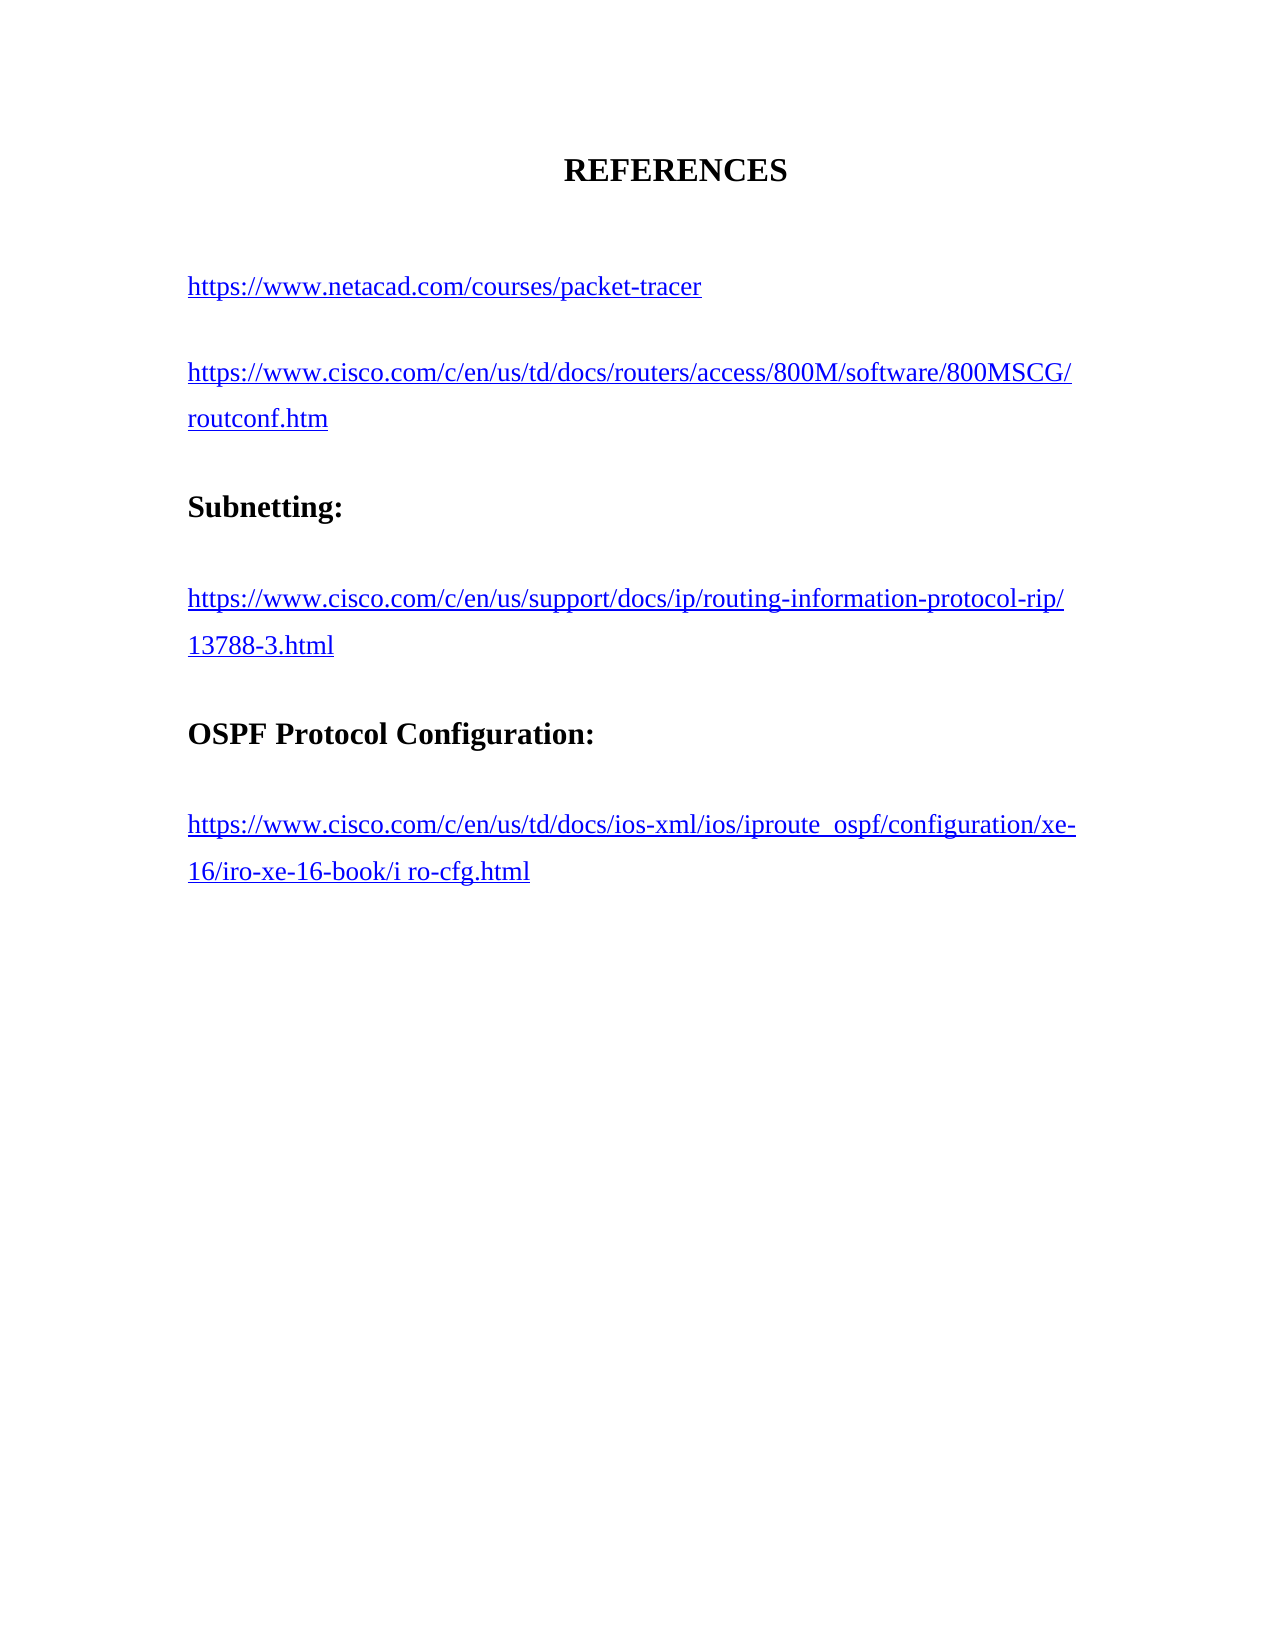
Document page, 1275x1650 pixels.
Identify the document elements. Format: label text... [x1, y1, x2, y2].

text https://www.cisco.com/c/en/us/td/docs/routers/access/800M/software/800MSCG/routconf.htm [187, 356, 1088, 434]
text https://www.cisco.com/c/en/us/support/docs/ip/routing-information-protocol-rip/13788-3.html [187, 582, 1088, 660]
text OSPF Protocol Configuration: [187, 715, 1088, 751]
text REFERENCES [262, 150, 1088, 188]
text https://www.cisco.com/c/en/us/td/docs/ios-xml/ios/iproute_ospf/configuration/xe-16/iro-xe-16-book/i ro-cfg.html [187, 808, 1088, 886]
text https://www.netacad.com/courses/packet-tracer [187, 270, 1088, 301]
text Subnetting: [187, 489, 1088, 525]
